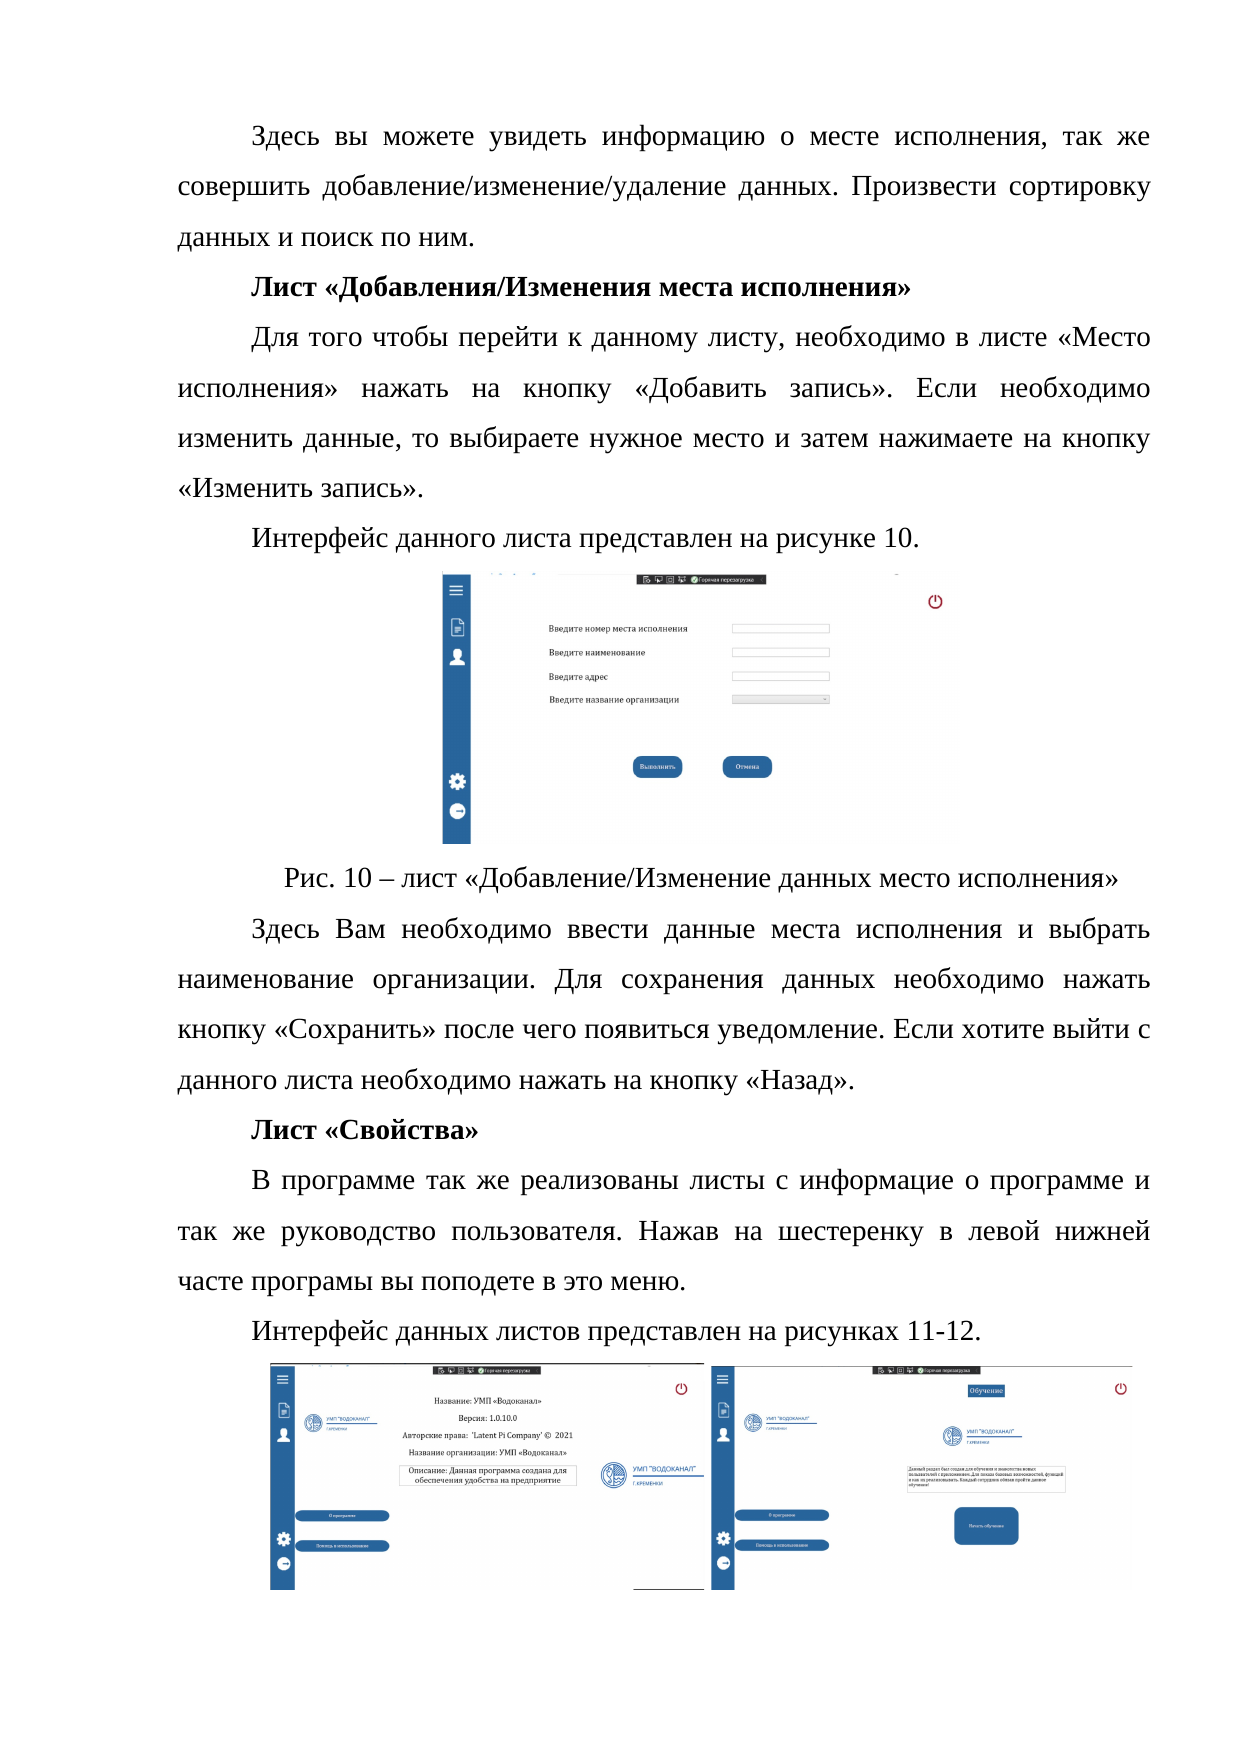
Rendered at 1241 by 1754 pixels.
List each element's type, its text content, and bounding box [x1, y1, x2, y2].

text Здесь Вам необходимо ввести данные места исполнения и выбрать наименование организации. Для сохранения данных необходимо нажать кнопку «Сохранить» после чего появиться уведомление. Если хотите выйти с данного листа необходимо нажать на кнопку «Назад». [177, 911, 1152, 1095]
text Здесь вы можете увидеть информацию о месте исполнения, так же совершить добавление/изменение/удаление данных. Произвести сортировку данных и поиск по ним. [177, 118, 1152, 252]
picture [711, 1366, 1133, 1590]
text В программе так же реализованы листы с информацие о программе и так же руководство пользователя. Нажав на шестеренку в левой нижней часте програмы вы поподете в это меню. [177, 1162, 1152, 1297]
picture [270, 1363, 705, 1590]
text Для того чтобы перейти к данному листу, необходимо в листе «Место исполнения» нажать на кнопку «Добавить запись». Если необходимо изменить данные, то выбираете нужное место и затем нажимаете на кнопку «Изменить запись». [177, 319, 1152, 504]
text Интерфейс данных листов представлен на рисунках 11-12. [177, 1313, 1152, 1347]
picture [442, 571, 961, 844]
text Интерфейс данного листа представлен на рисунке 10. [177, 521, 1152, 554]
text Лист «Свойства» [177, 1112, 1152, 1146]
text Рис. 10 – лист «Добавление/Изменение данных место исполнения» [177, 861, 1152, 894]
text Лист «Добавления/Изменения места исполнения» [177, 269, 1152, 303]
